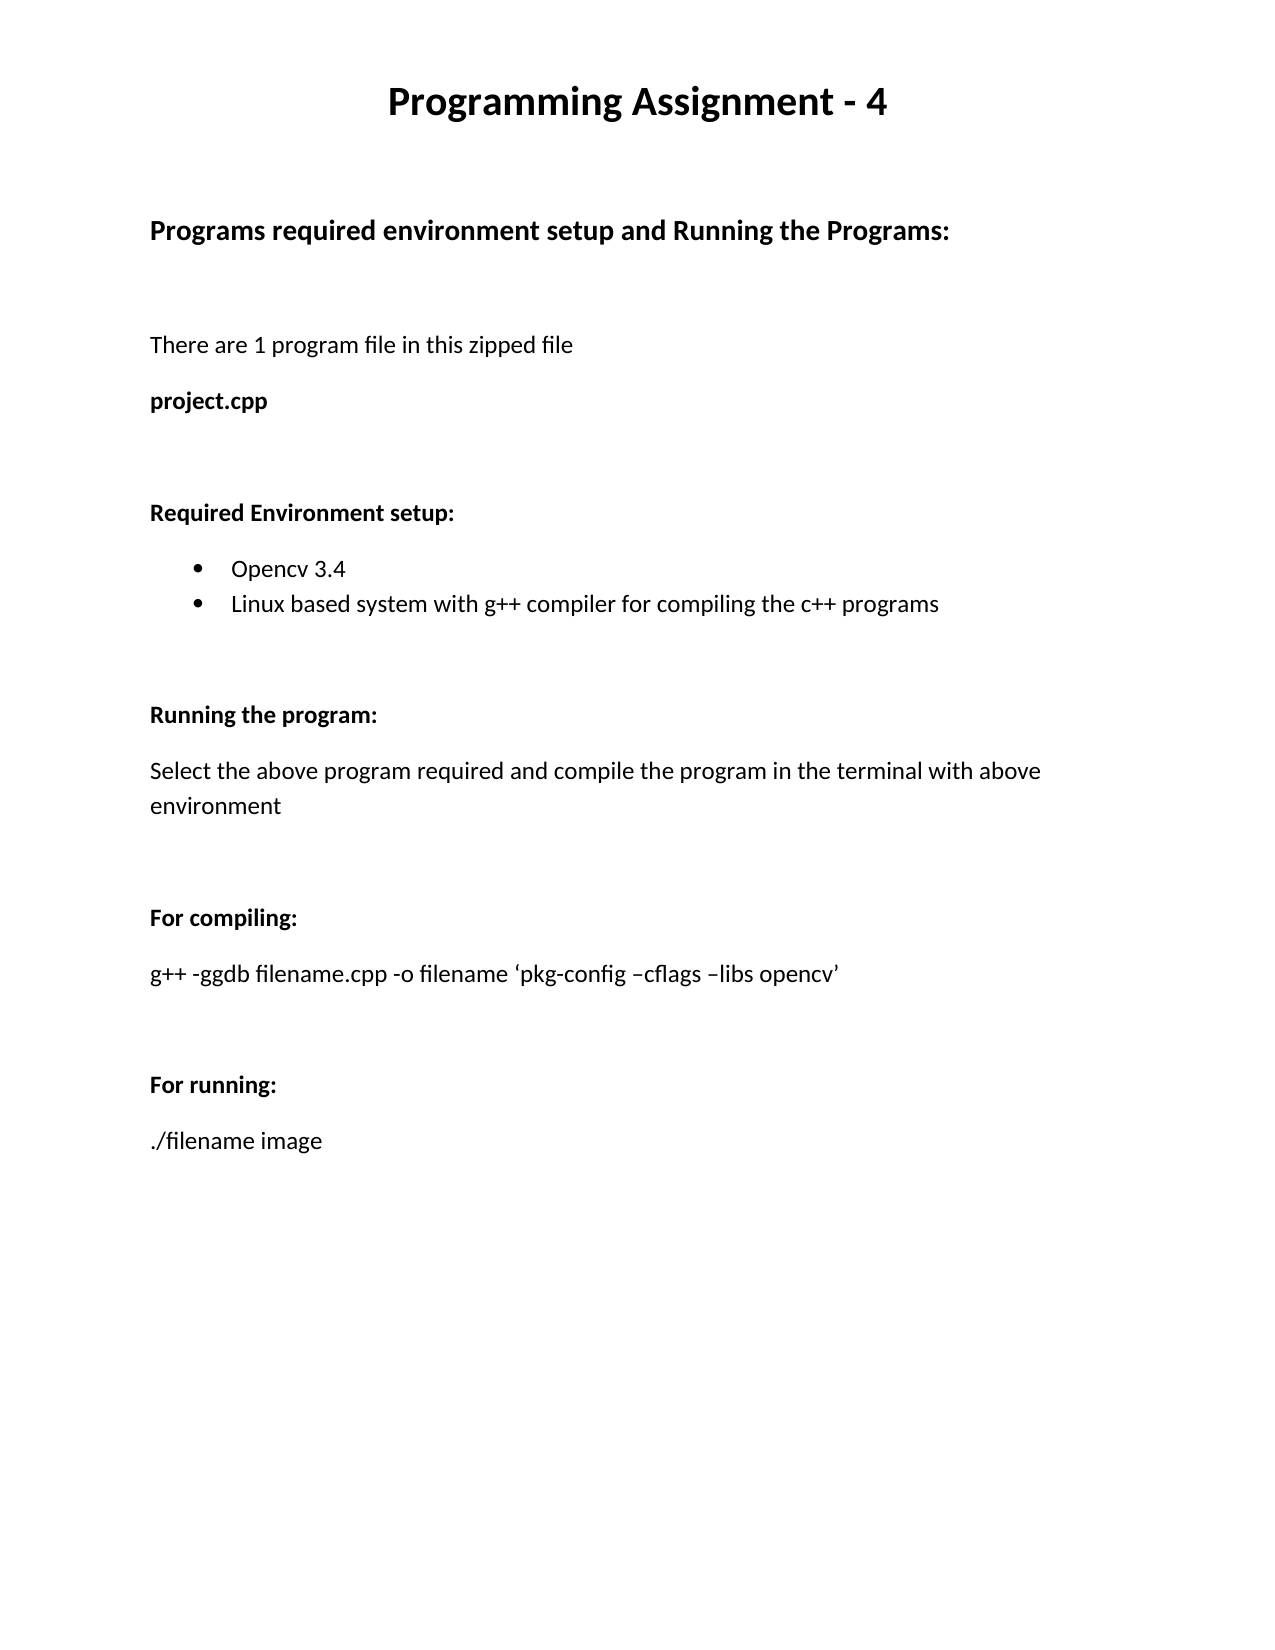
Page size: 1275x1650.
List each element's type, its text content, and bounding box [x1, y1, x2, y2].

text There are 1 program file in this zipped file [150, 329, 1125, 360]
list Opencv 3.4 [194, 553, 1125, 583]
list Linux based system with g++ compiler for compiling the c++ programs [194, 588, 1125, 618]
text Programs required environment setup and Running the Programs: [150, 212, 1125, 247]
text Running the program: [150, 699, 1125, 730]
text Required Environment setup: [150, 497, 1125, 527]
text Select the above program required and compile the program in the terminal with above environment [150, 755, 1125, 821]
text ./filename image [150, 1125, 1125, 1156]
text For compiling: [150, 902, 1125, 932]
text g++ -ggdb filename.cpp -o filename ‘pkg-config –cflags –libs opencv’ [150, 958, 1125, 988]
text For running: [150, 1069, 1125, 1100]
text project.cpp [150, 385, 1125, 416]
